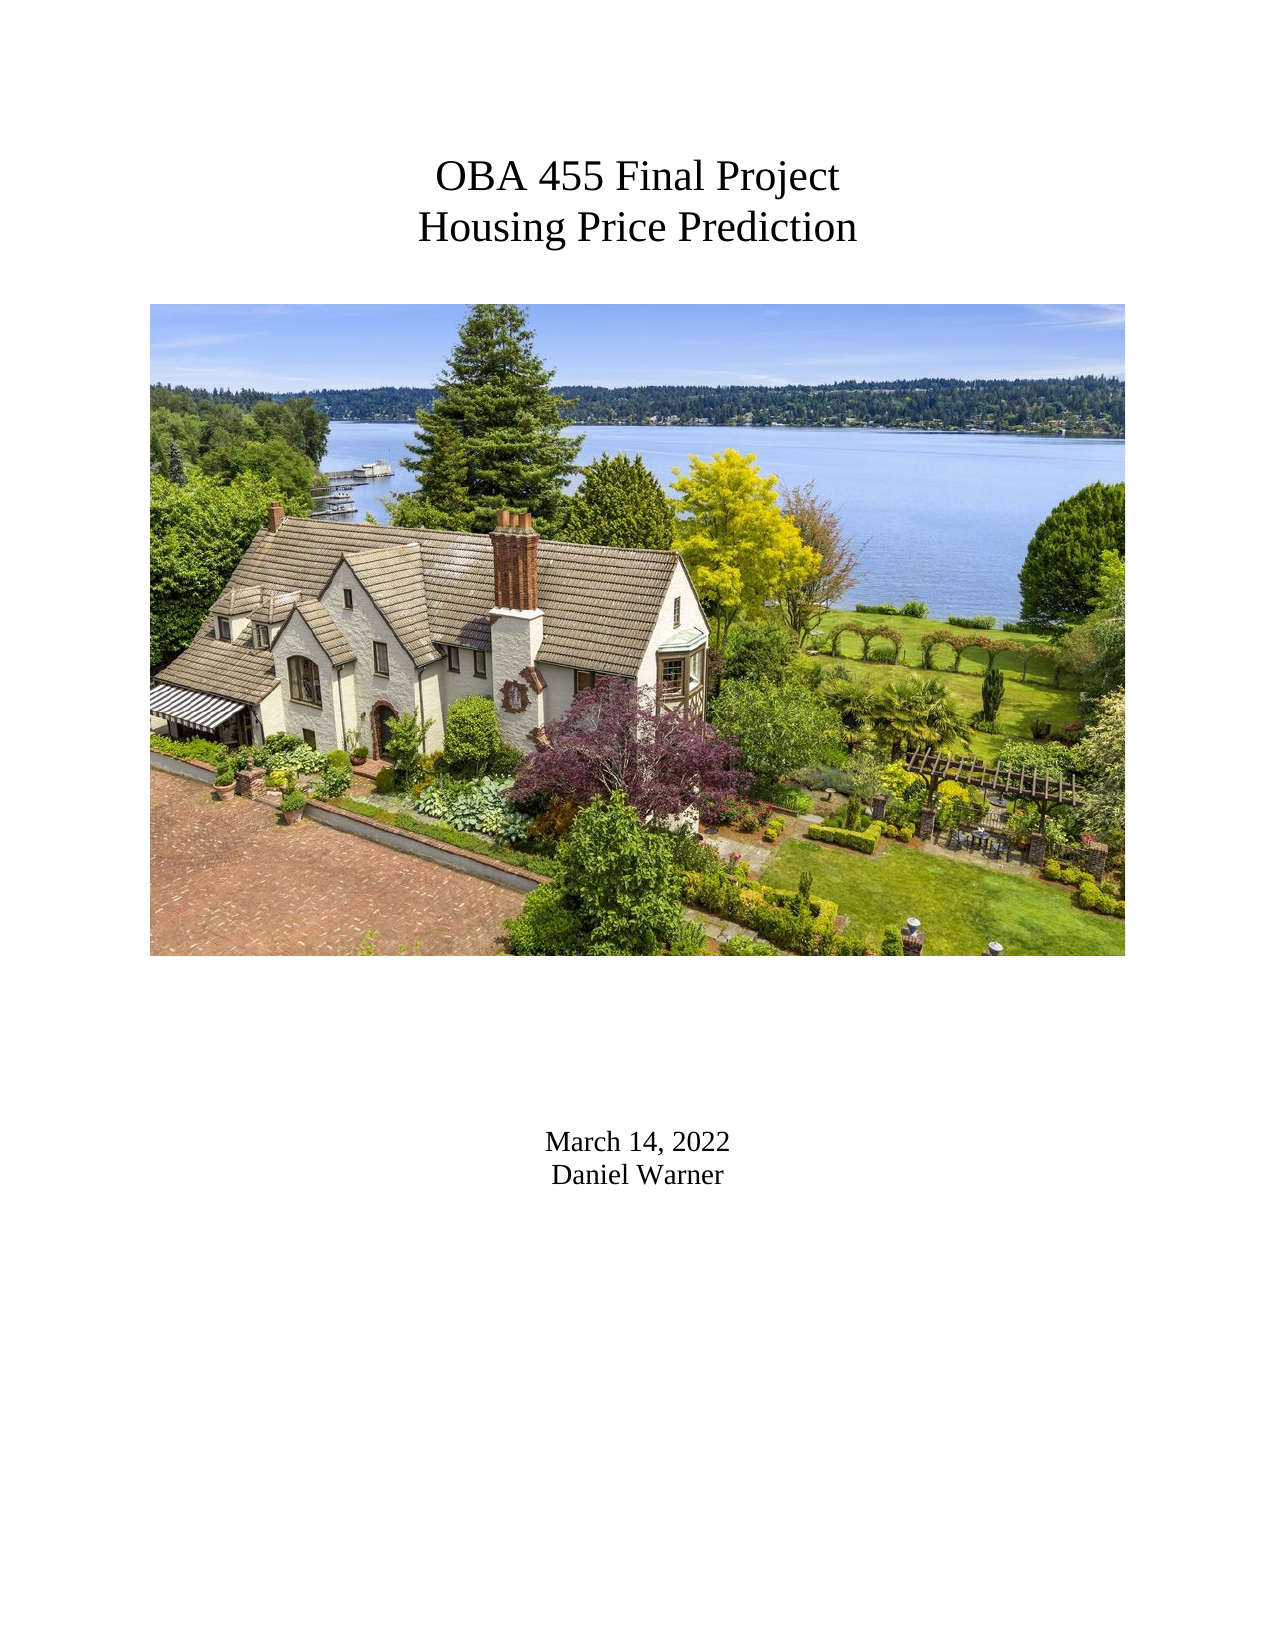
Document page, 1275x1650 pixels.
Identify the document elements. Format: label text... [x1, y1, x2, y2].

picture [150, 304, 1125, 956]
text OBA 455 Final Project [150, 150, 1125, 200]
text Daniel Warner [150, 1157, 1125, 1191]
text March 14, 2022 [150, 1124, 1125, 1157]
text Housing Price Prediction [150, 200, 1125, 251]
